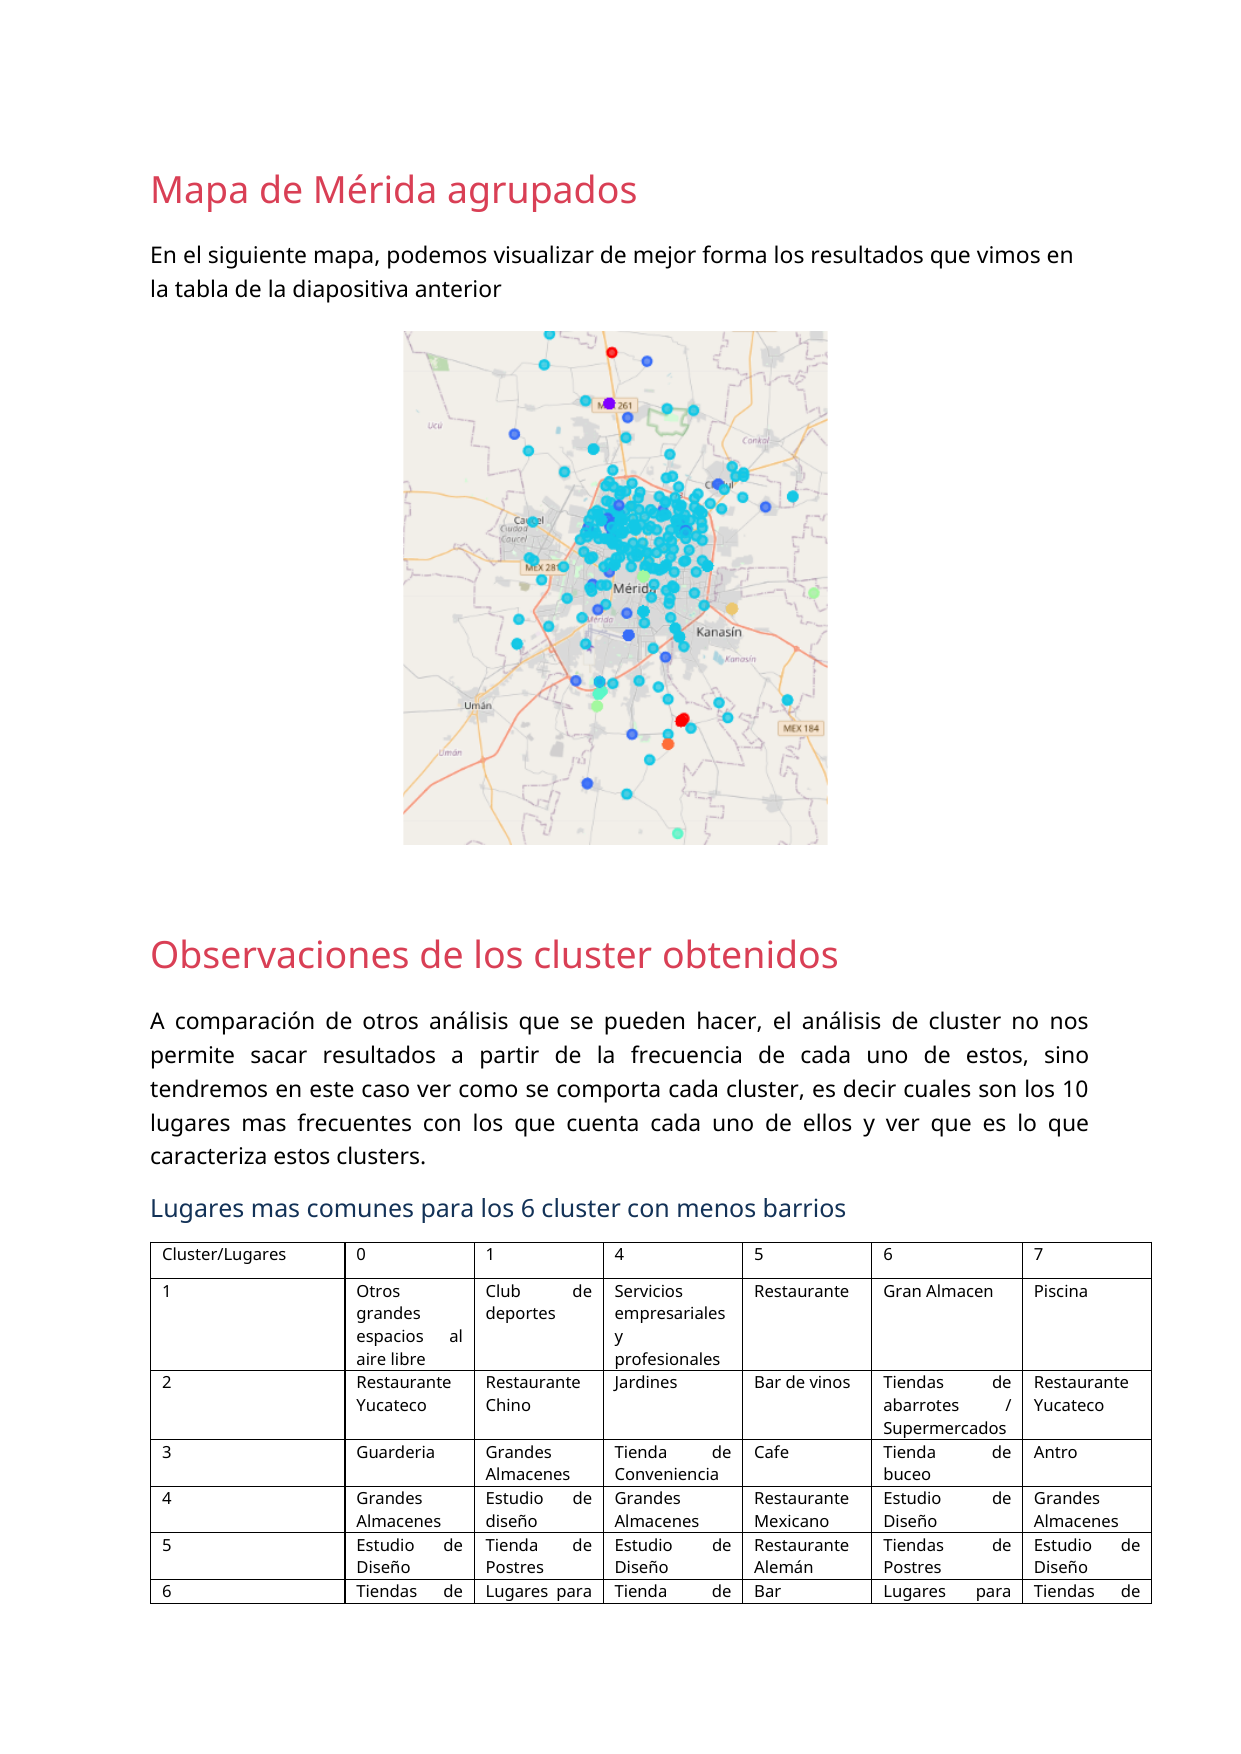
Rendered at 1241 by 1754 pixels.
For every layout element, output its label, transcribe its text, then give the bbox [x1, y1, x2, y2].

table_cell Grandes Almacenes [604, 1487, 742, 1532]
table_cell Guarderia [346, 1440, 474, 1486]
table_header 6 [872, 1243, 1022, 1278]
table_cell 1 [151, 1279, 344, 1370]
table_cell Estudio de Diseño [604, 1533, 742, 1578]
table_cell Bar [743, 1580, 871, 1603]
table_cell Tienda de Postres [475, 1533, 603, 1578]
table_cell Tienda de Postres [604, 1580, 742, 1603]
table_cell 4 [151, 1487, 344, 1532]
table_cell Tiendas de Postres [1023, 1580, 1151, 1603]
table_cell Antro [1023, 1440, 1151, 1486]
table_cell Lugares para Cenar [475, 1580, 603, 1603]
text Lugares mas comunes para los 6 cluster con menos barrios [150, 1191, 1090, 1225]
table_cell Tienda de Conveniencia [604, 1440, 742, 1486]
table_cell Otros grandes espacios al aire libre [346, 1279, 474, 1370]
table_cell Tienda de buceo [872, 1440, 1022, 1486]
table_cell Gran Almacen [872, 1279, 1022, 1370]
table_cell Grandes Almacenes [346, 1487, 474, 1532]
table_header 0 [346, 1243, 474, 1278]
table_cell Estudio de Diseño [346, 1533, 474, 1578]
table_cell Lugares para Cenar [872, 1580, 1022, 1603]
table_header 5 [743, 1243, 871, 1278]
table_cell Grandes Almacenes [475, 1440, 603, 1486]
table_cell Club de deportes [475, 1279, 603, 1370]
table_cell Bar de vinos [743, 1371, 871, 1439]
table_cell Tiendas de abarrotes / Supermercados [872, 1371, 1022, 1439]
table_cell Cafe [743, 1440, 871, 1486]
text A comparación de otros análisis que se pueden hacer, el análisis de cluster no nos permite sacar resultados a partir de la frecuencia de cada uno de estos, sino tendremos en este caso ver como se comporta cada cluster, es decir cuales son los 10 lugares mas frecuentes con los que cuenta cada uno de ellos y ver que es lo que caracteriza estos clusters. [150, 1005, 1090, 1171]
table_cell Tiendas de Postres [872, 1533, 1022, 1578]
table_cell Restaurante Alemán [743, 1533, 871, 1578]
table_cell Estudio de Diseño [872, 1487, 1022, 1532]
table_cell Estudio de diseño [475, 1487, 603, 1532]
table_header 4 [604, 1243, 742, 1278]
table_cell Estudio de Diseño [1023, 1533, 1151, 1578]
table_cell 6 [151, 1580, 344, 1603]
table_cell Piscina [1023, 1279, 1151, 1370]
table_cell Restaurante Mexicano [743, 1487, 871, 1532]
table_cell 5 [151, 1533, 344, 1578]
text En el siguiente mapa, podemos visualizar de mejor forma los resultados que vimos en la tabla de la diapositiva anterior [150, 239, 1090, 304]
text Mapa de Mérida agrupados [150, 163, 1090, 214]
table_cell Restaurante Yucateco [346, 1371, 474, 1439]
table_cell Servicios empresariales y profesionales [604, 1279, 742, 1370]
table_cell Grandes Almacenes [1023, 1487, 1151, 1532]
text Observaciones de los cluster obtenidos [150, 929, 1090, 980]
table_cell 3 [151, 1440, 344, 1486]
table_header Cluster/Lugares [151, 1243, 344, 1278]
table_header 1 [475, 1243, 603, 1278]
table_cell Restaurante Yucateco [1023, 1371, 1151, 1439]
table_header 7 [1023, 1243, 1151, 1278]
table_cell Jardines [604, 1371, 742, 1439]
table_cell Tiendas de Postre [346, 1580, 474, 1603]
table_cell Restaurante [743, 1279, 871, 1370]
table_cell 2 [151, 1371, 344, 1439]
table_cell Restaurante Chino [475, 1371, 603, 1439]
picture [403, 331, 828, 845]
